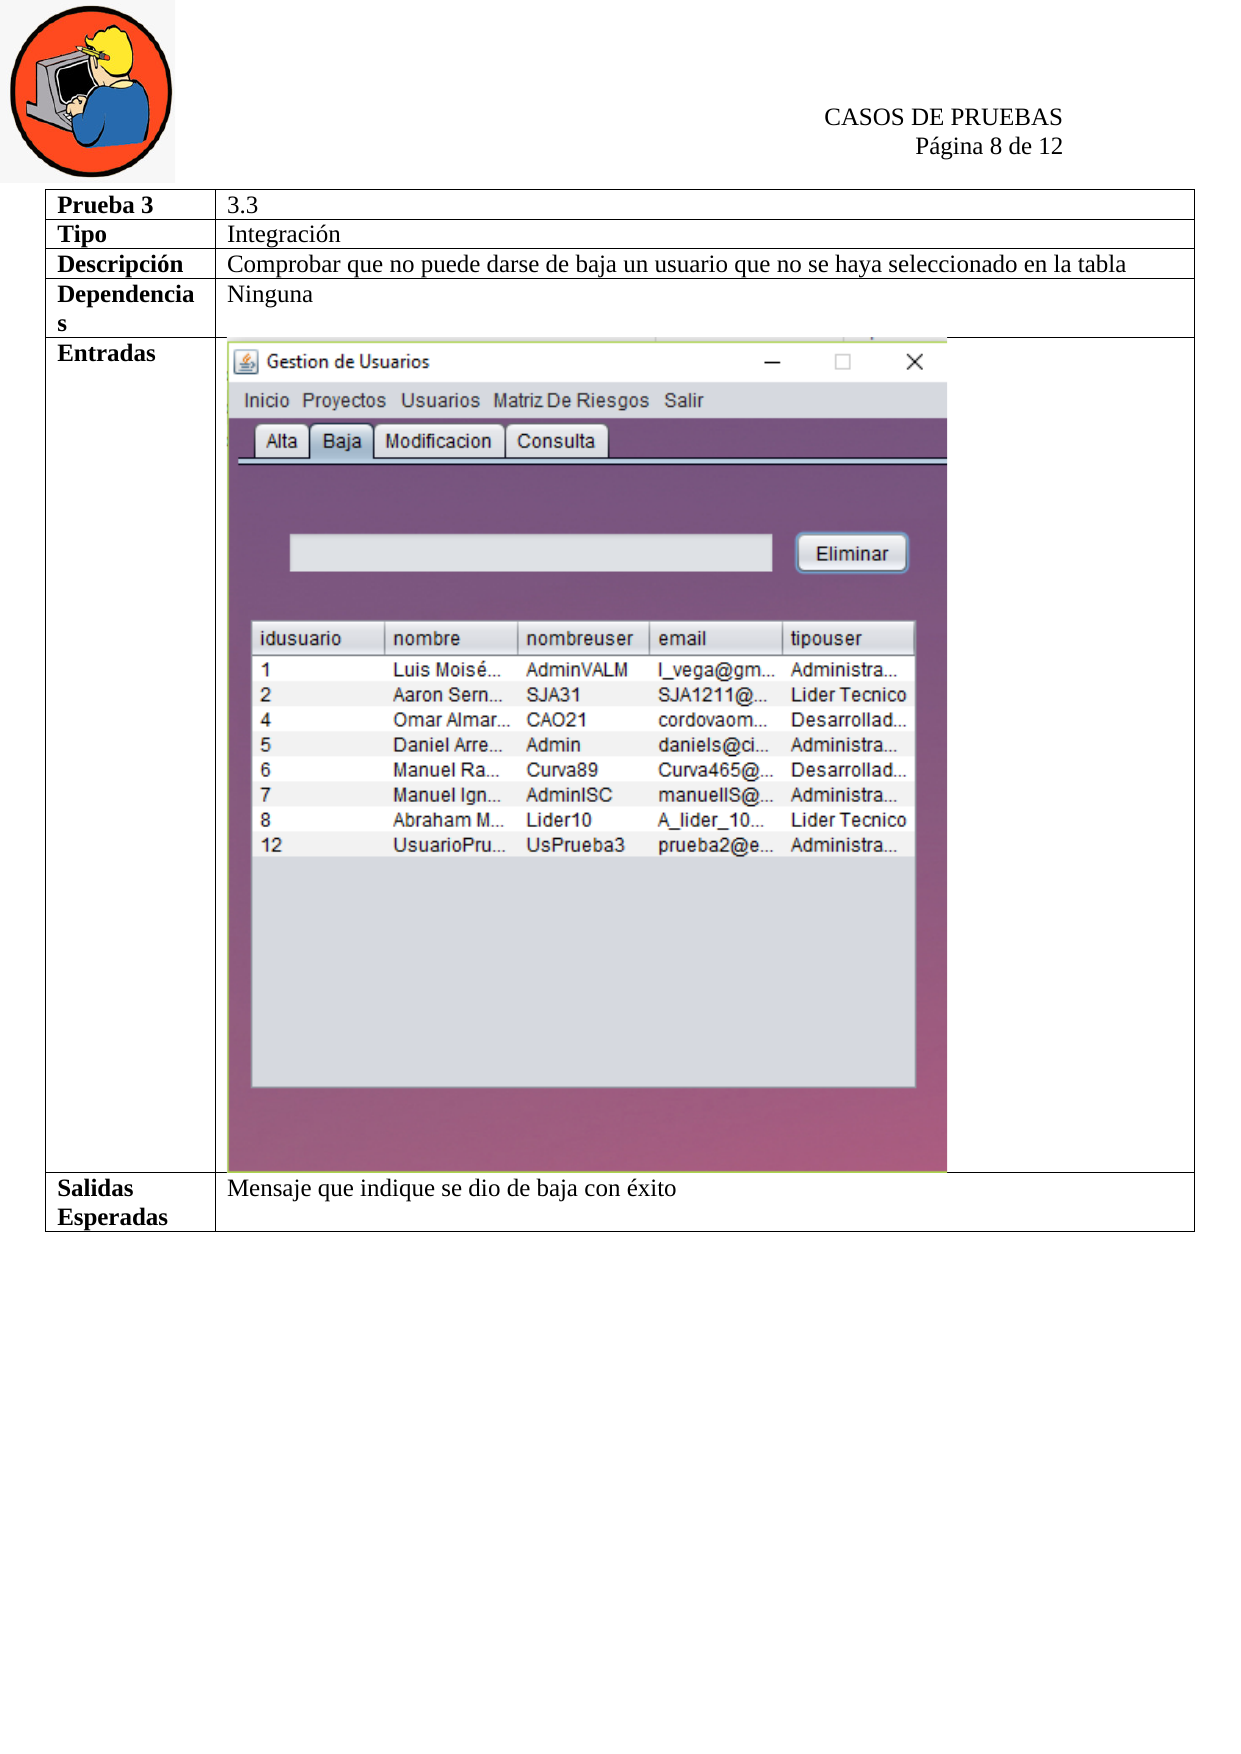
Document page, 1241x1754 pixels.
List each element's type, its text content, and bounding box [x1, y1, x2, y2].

table_cell [948, 338, 1194, 1172]
table_cell [216, 338, 226, 1172]
table_cell Tipo [46, 220, 215, 248]
table_header 3.3 [216, 190, 1194, 218]
table_cell Ninguna [216, 279, 1194, 337]
table_header Prueba 3 [46, 190, 215, 218]
table_cell Descripción [46, 249, 215, 278]
picture [0, 0, 175, 183]
table_cell Comprobar que no puede darse de baja un usuario que no se haya seleccionado en la tabla [216, 249, 1194, 278]
table_cell Mensaje que indique se dio de baja con éxito [216, 1173, 1194, 1231]
table_cell Integración [216, 220, 1194, 248]
table_cell Entradas [46, 338, 215, 1172]
table_cell Dependencias [46, 279, 215, 337]
table_cell Salidas Esperadas [46, 1173, 215, 1231]
